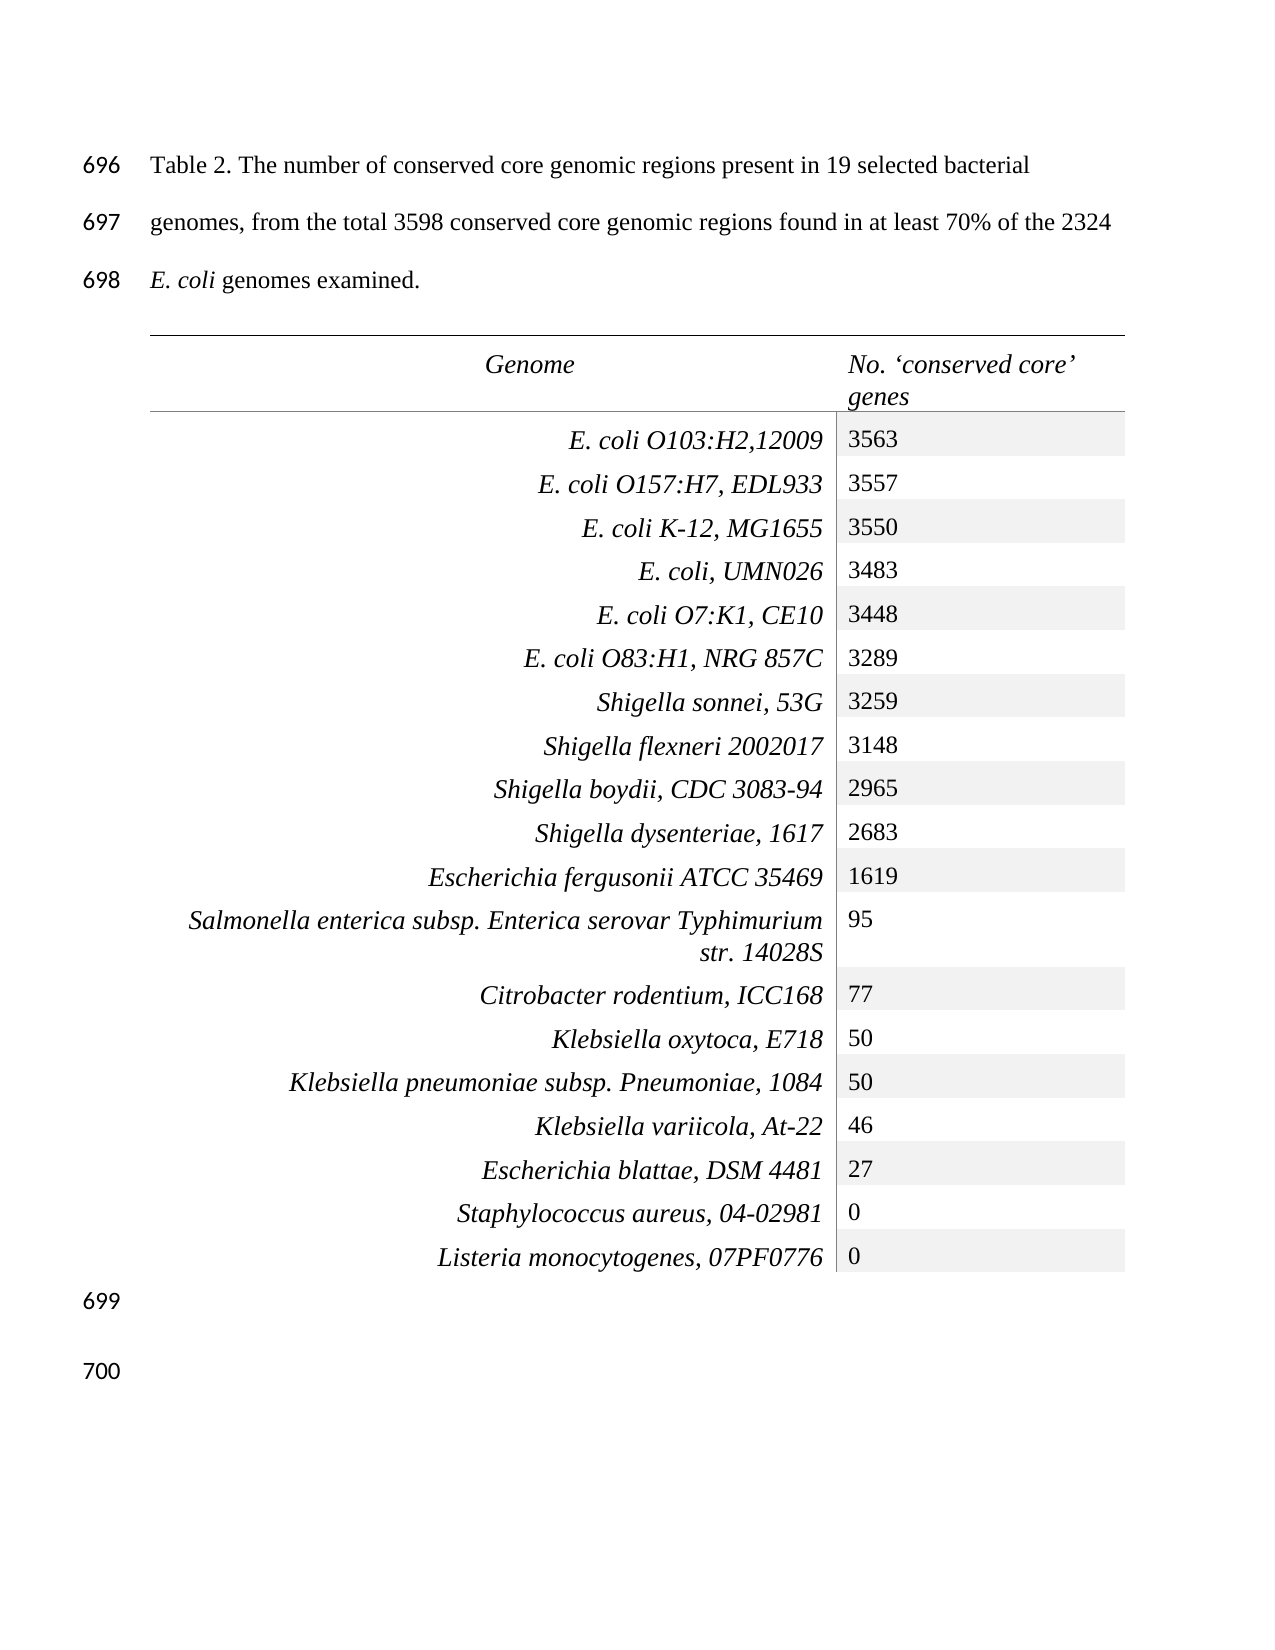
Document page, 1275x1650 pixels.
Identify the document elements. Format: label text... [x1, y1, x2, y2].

table_cell Citrobacter rodentium, ICC168 [150, 967, 836, 1010]
table_cell 3259 [837, 674, 1125, 717]
table_header Genome [150, 336, 837, 411]
table_cell 50 [837, 1054, 1125, 1098]
table_cell 2965 [837, 761, 1125, 805]
table_cell E. coli O103:H2,12009 [150, 412, 836, 456]
table_cell Klebsiella variicola, At-22 [150, 1098, 836, 1141]
table_cell E. coli O7:K1, CE10 [150, 586, 836, 630]
text Table 2. The number of conserved core genomic regions present in 19 selected bacterial genomes, from the total 3598 conserved core genomic regions found in at least 70% of the 2324 E. coli genomes examined. [150, 150, 1125, 294]
table_cell 3483 [837, 543, 1125, 586]
table_cell Escherichia fergusonii ATCC 35469 [150, 848, 836, 892]
table_cell Escherichia blattae, DSM 4481 [150, 1141, 836, 1185]
table_cell 27 [837, 1141, 1125, 1185]
table_cell Shigella boydii, CDC 3083-94 [150, 761, 836, 805]
table_cell E. coli O157:H7, EDL933 [150, 456, 836, 499]
table_cell 3148 [837, 718, 1125, 761]
table_cell 3557 [837, 456, 1125, 499]
table_cell Shigella sonnei, 53G [150, 674, 836, 717]
table_cell 2683 [837, 805, 1125, 848]
table_cell Salmonella enterica subsp. Enterica serovar Typhimurium str. 14028S [150, 892, 836, 967]
table_cell 50 [837, 1010, 1125, 1054]
table_cell Klebsiella oxytoca, E718 [150, 1010, 836, 1054]
table_cell 77 [837, 967, 1125, 1010]
table_cell Staphylococcus aureus, 04-02981 [150, 1185, 836, 1229]
table_cell 3563 [837, 412, 1125, 456]
table_cell 3448 [837, 586, 1125, 630]
table_header No. ‘conserved core’ genes [837, 336, 1125, 411]
table_cell E. coli, UMN026 [150, 543, 836, 586]
table_cell Listeria monocytogenes, 07PF0776 [150, 1229, 836, 1272]
table_cell Klebsiella pneumoniae subsp. Pneumoniae, 1084 [150, 1054, 836, 1098]
table_cell E. coli O83:H1, NRG 857C [150, 630, 836, 674]
table_cell 46 [837, 1098, 1125, 1141]
table_cell 3289 [837, 630, 1125, 674]
table_cell Shigella flexneri 2002017 [150, 718, 836, 761]
table_cell Shigella dysenteriae, 1617 [150, 805, 836, 848]
table_cell 1619 [837, 848, 1125, 892]
table_cell E. coli K-12, MG1655 [150, 499, 836, 543]
table_cell 0 [837, 1185, 1125, 1229]
table_cell 0 [837, 1229, 1125, 1272]
table_cell 95 [837, 892, 1125, 967]
table_cell 3550 [837, 499, 1125, 543]
